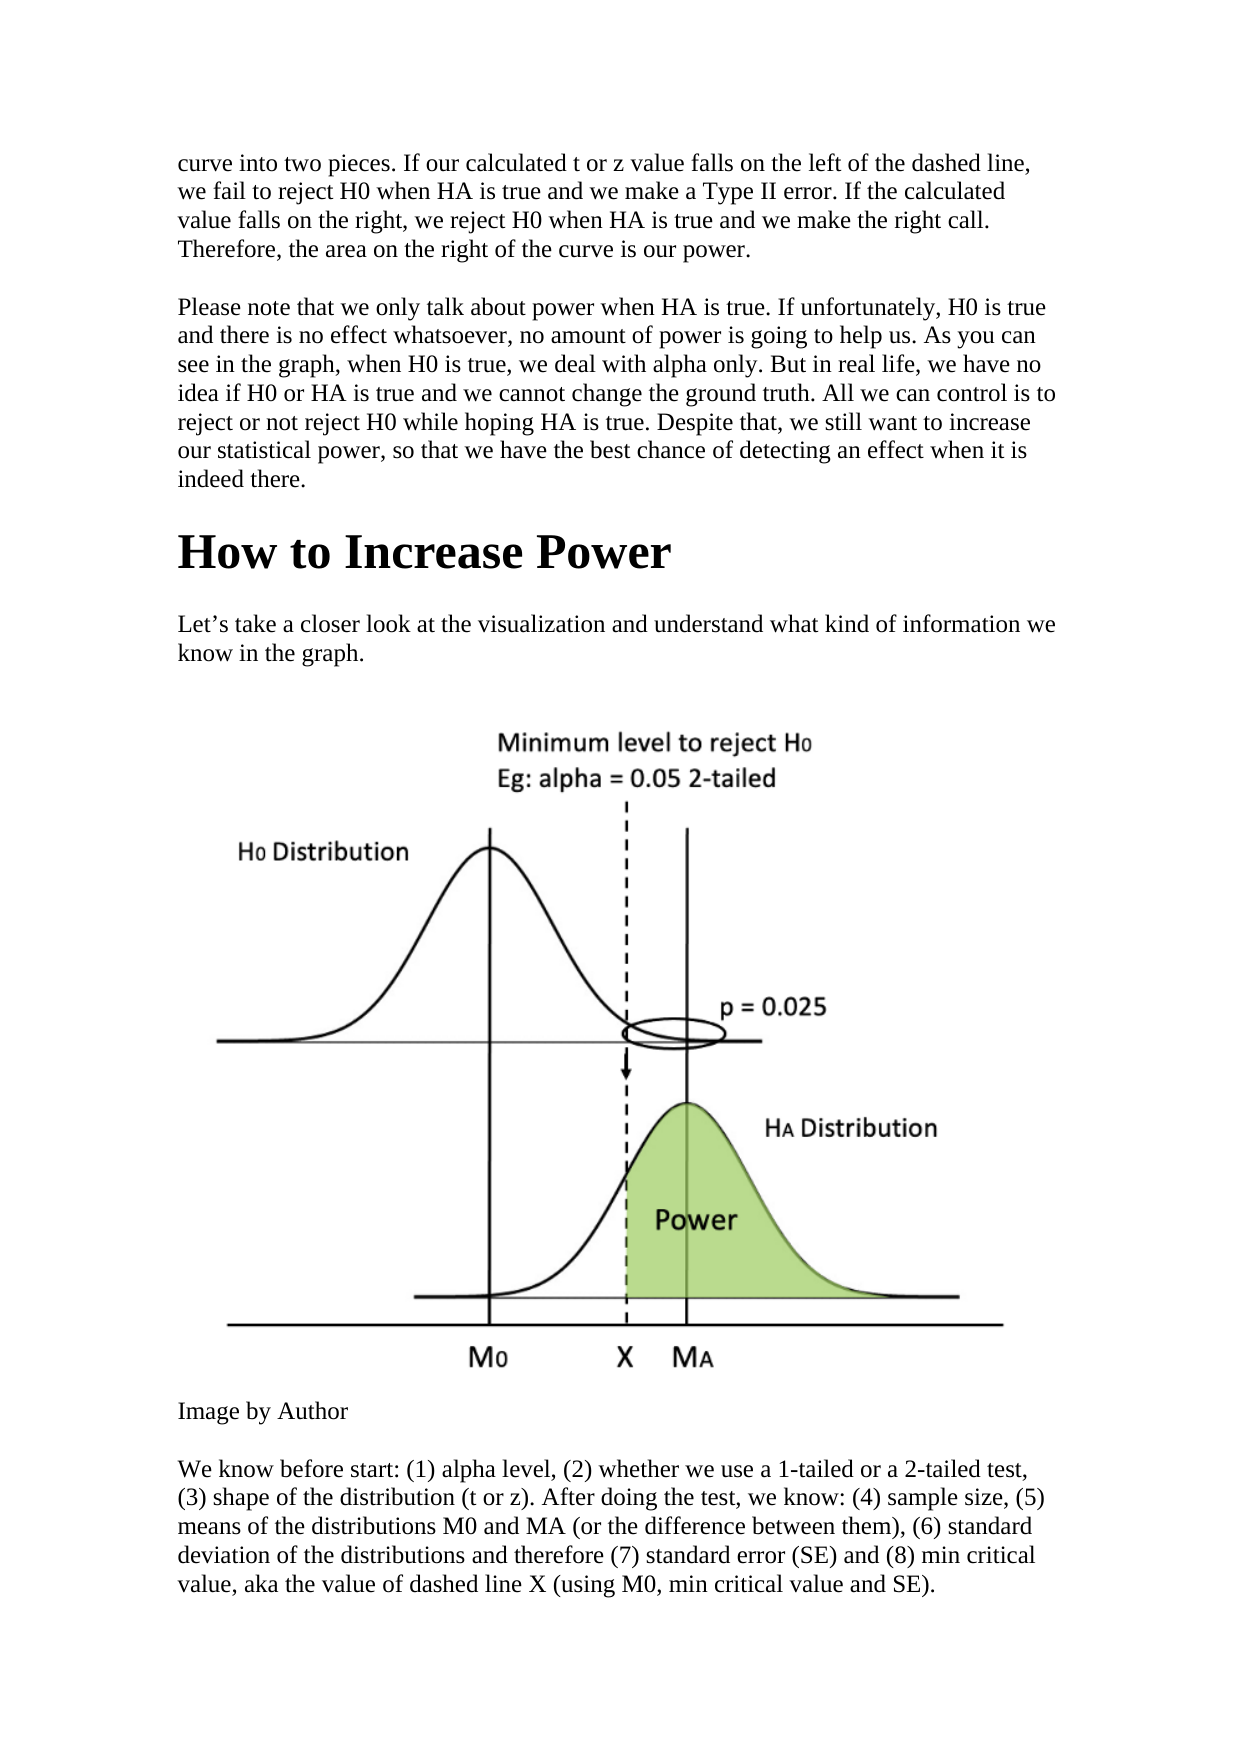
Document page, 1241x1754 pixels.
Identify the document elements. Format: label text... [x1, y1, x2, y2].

picture [177, 695, 1047, 1396]
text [177, 148, 1063, 263]
text We know before start: (1) alpha level, (2) whether we use a 1-tailed or a 2-tailed test, (3) shape of the distribution (t or z). After doing the test, we know: (4) sample size, (5) means of the distributions M0 and MA (or the difference between them), (6) standard deviation of the distributions and therefore (7) standard error (SE) and (8) min critical value, aka the value of dashed line X (using M0, min critical value and SE). [177, 1454, 1063, 1597]
text Please note that we only talk about power when HA is true. If unfortunately, H0 is true and there is no effect whatsoever, no amount of power is going to help us. As you can see in the graph, when H0 is true, we deal with alpha only. But in real life, we have no idea if H0 or HA is true and we cannot change the ground truth. All we can control is to reject or not reject H0 while hoping HA is true. Despite that, we still want to increase our statistical power, so that we have the best chance of detecting an effect when it is indeed there. [177, 292, 1063, 493]
text How to Increase Power [177, 522, 1063, 580]
text Image by Author [177, 1396, 1063, 1424]
text Let’s take a closer look at the visualization and understand what kind of information we know in the graph. [177, 609, 1063, 666]
